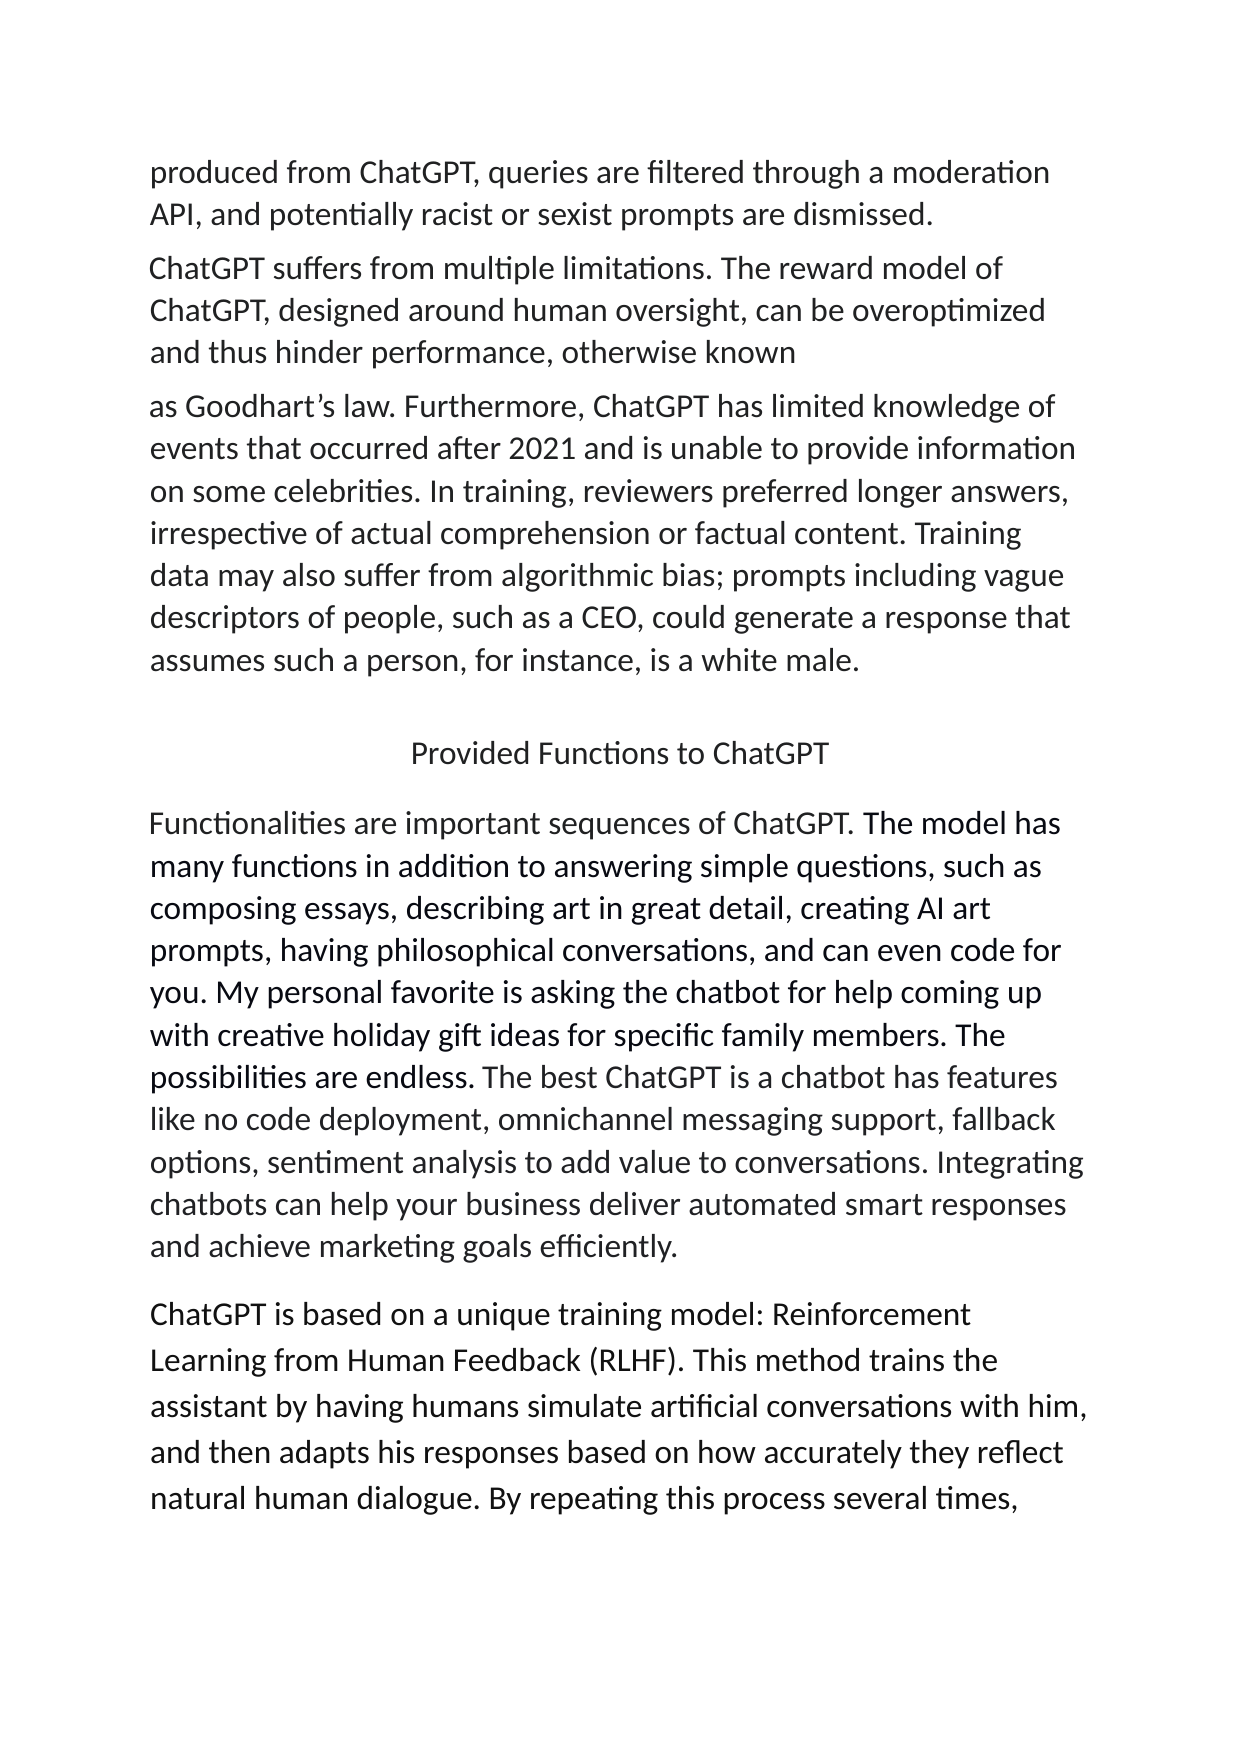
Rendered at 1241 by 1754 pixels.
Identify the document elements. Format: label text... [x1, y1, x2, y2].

text Functionalities are important sequences of ChatGPT. The model has many functions in addition to answering simple questions, such as composing essays, describing art in great detail, creating AI art prompts, having philosophical conversations, and can even code for you. My personal favorite is asking the chatbot for help coming up with creative holiday gift ideas for specific family members. The possibilities are endless. The best ChatGPT is a chatbot has features like no code deployment, omnichannel messaging support, fallback options, sentiment analysis to add value to conversations. Integrating chatbots can help your business deliver automated smart responses and achieve marketing goals efficiently. [148, 802, 1094, 1266]
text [150, 1293, 1096, 1518]
subtitle Provided Functions to ChatGPT [150, 732, 1090, 773]
text as Goodhart’s law. Furthermore, ChatGPT has limited knowledge of events that occurred after 2021 and is unable to provide information on some celebrities. In training, reviewers preferred longer answers, irrespective of actual comprehension or factual content. Training data may also suffer from algorithmic bias; prompts including vague descriptors of people, such as a CEO, could generate a response that assumes such a person, for instance, is a white male. [148, 385, 1083, 679]
text ChatGPT suffers from multiple limitations. The reward model of ChatGPT, designed around human oversight, can be overoptimized and thus hinder performance, otherwise known [148, 247, 1083, 372]
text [148, 151, 1083, 234]
